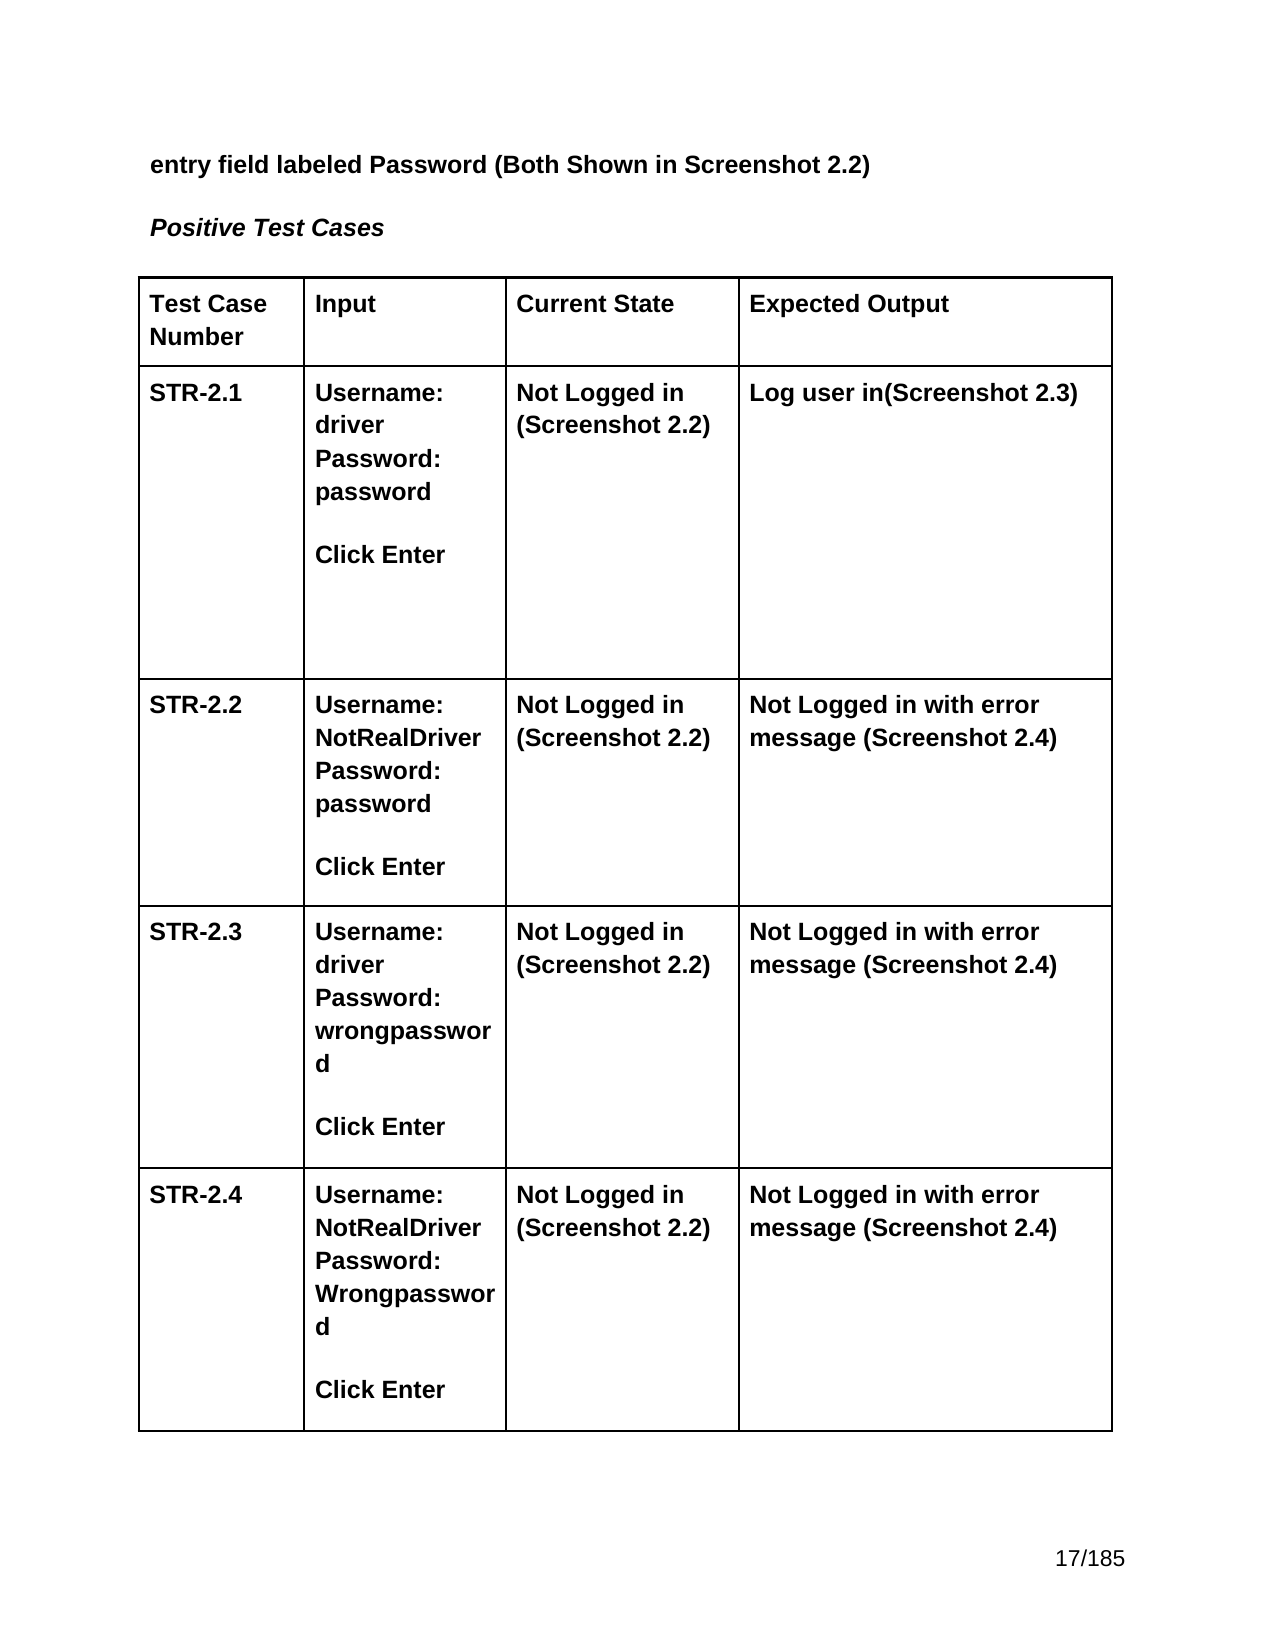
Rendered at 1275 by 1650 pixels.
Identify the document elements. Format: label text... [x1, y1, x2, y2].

table_cell STR-2.3 [140, 907, 303, 1167]
table_header Test Case Number [140, 279, 303, 365]
table_cell Username: driver Password: password Click Enter [305, 367, 505, 677]
table_cell Not Logged in with error message (Screenshot 2.4) [740, 680, 1111, 904]
table_cell Not Logged in (Screenshot 2.2) [507, 367, 738, 677]
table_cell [507, 1169, 738, 1429]
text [150, 150, 1125, 179]
table_cell Log user in(Screenshot 2.3) [740, 367, 1111, 677]
table_cell STR-2.4 [140, 1169, 303, 1429]
table_header Input [305, 279, 505, 365]
table_header Current State [507, 279, 738, 365]
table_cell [740, 907, 1111, 1167]
table_cell Username: driver Password: wrongpassword Click Enter [305, 907, 505, 1167]
text Positive Test Cases [150, 213, 1125, 242]
table_header Expected Output [740, 279, 1111, 365]
table_cell Username: NotRealDriver Password: password Click Enter [305, 680, 505, 904]
table_cell Not Logged in (Screenshot 2.2) [507, 907, 738, 1167]
table_cell Not Logged in (Screenshot 2.2) [507, 680, 738, 904]
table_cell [740, 1169, 1111, 1429]
table_cell STR-2.1 [140, 367, 303, 677]
table_cell STR-2.2 [140, 680, 303, 904]
table_cell Username: NotRealDriver Password: Wrongpassword Click Enter [305, 1169, 505, 1429]
